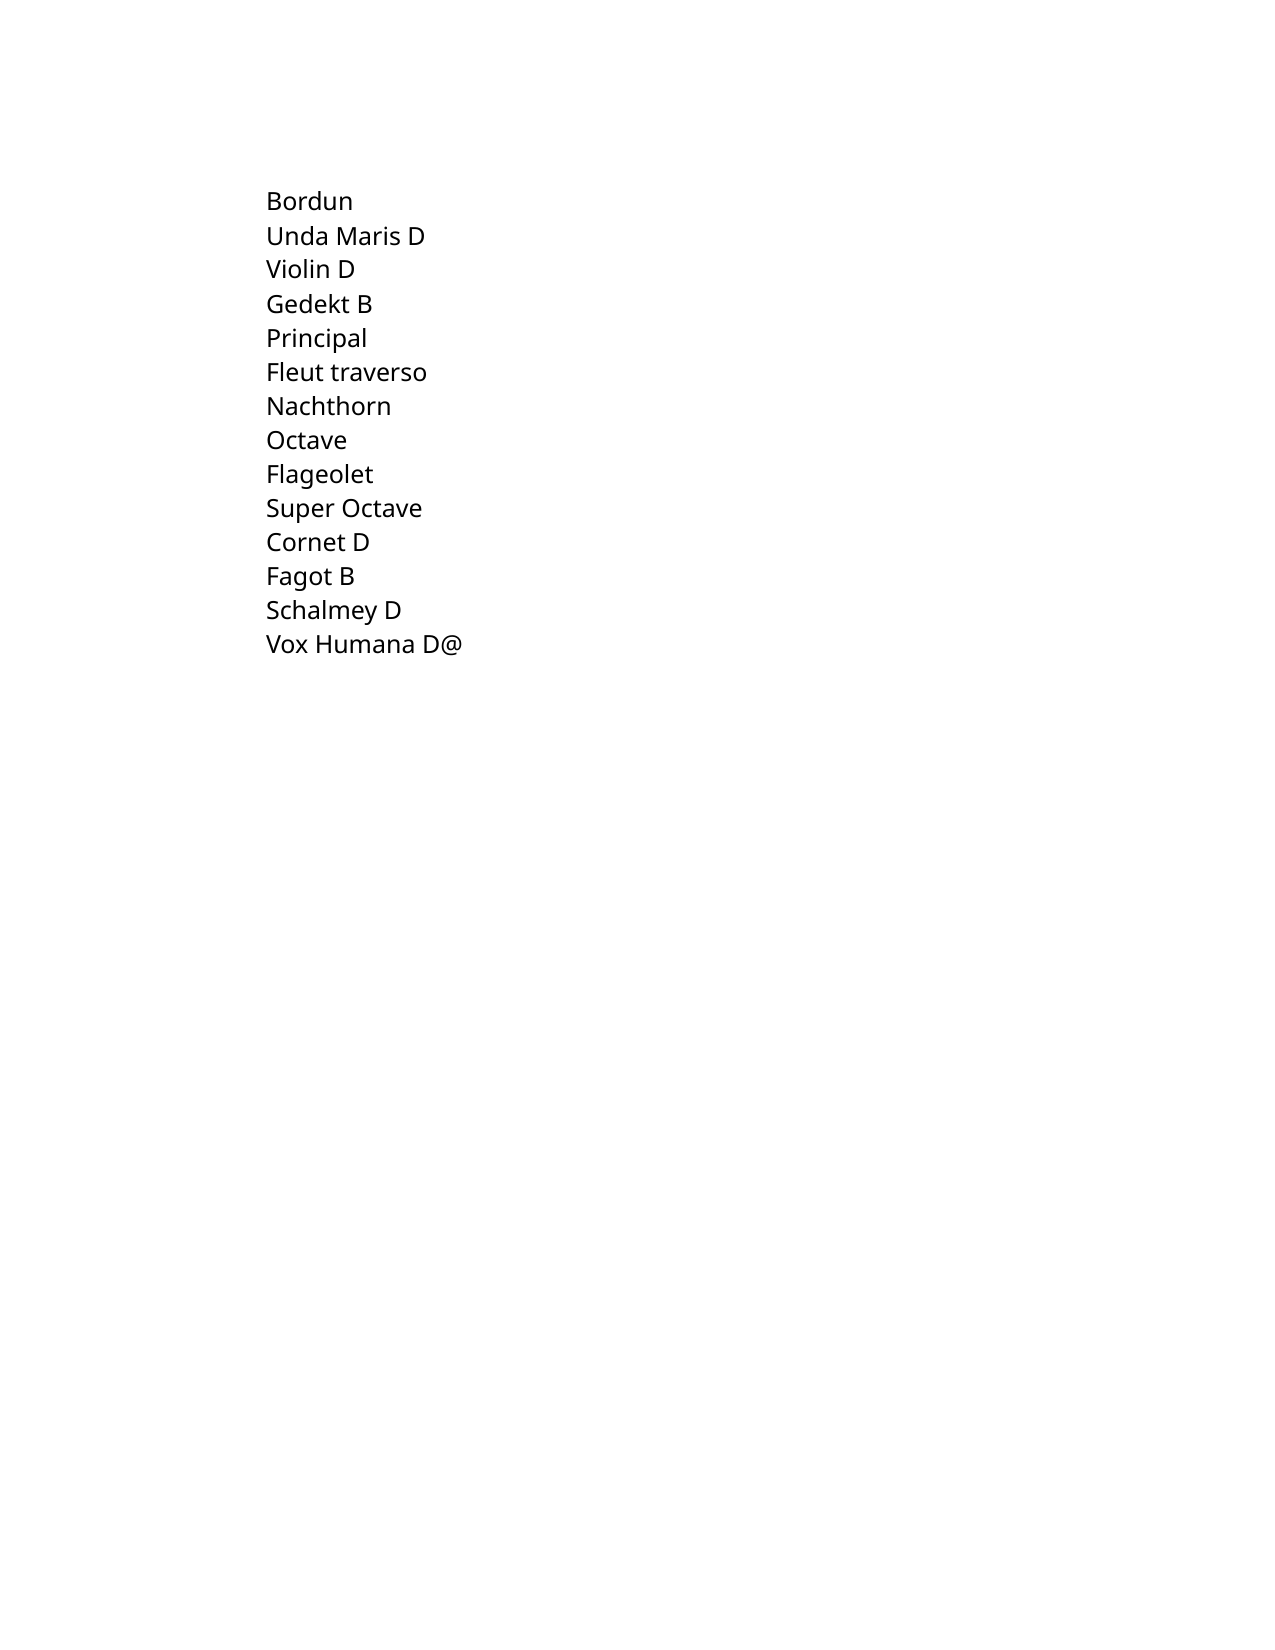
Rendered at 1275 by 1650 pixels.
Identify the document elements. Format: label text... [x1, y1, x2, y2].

text Gedekt B [266, 286, 1098, 320]
text Schalmey D [266, 593, 1098, 627]
text Nachthorn [266, 388, 1098, 422]
text Super Octave [266, 491, 1098, 525]
text Vox Humana D@ [266, 627, 1098, 661]
text Octave [266, 422, 1098, 457]
text Fleut traverso [266, 354, 1098, 388]
text Violin D [266, 252, 1098, 286]
text Cornet D [266, 525, 1098, 559]
text Bordun [266, 184, 1098, 218]
text Flageolet [266, 457, 1098, 491]
text Fagot B [266, 559, 1098, 593]
text Principal [266, 320, 1098, 354]
text Unda Maris D [266, 218, 1098, 252]
